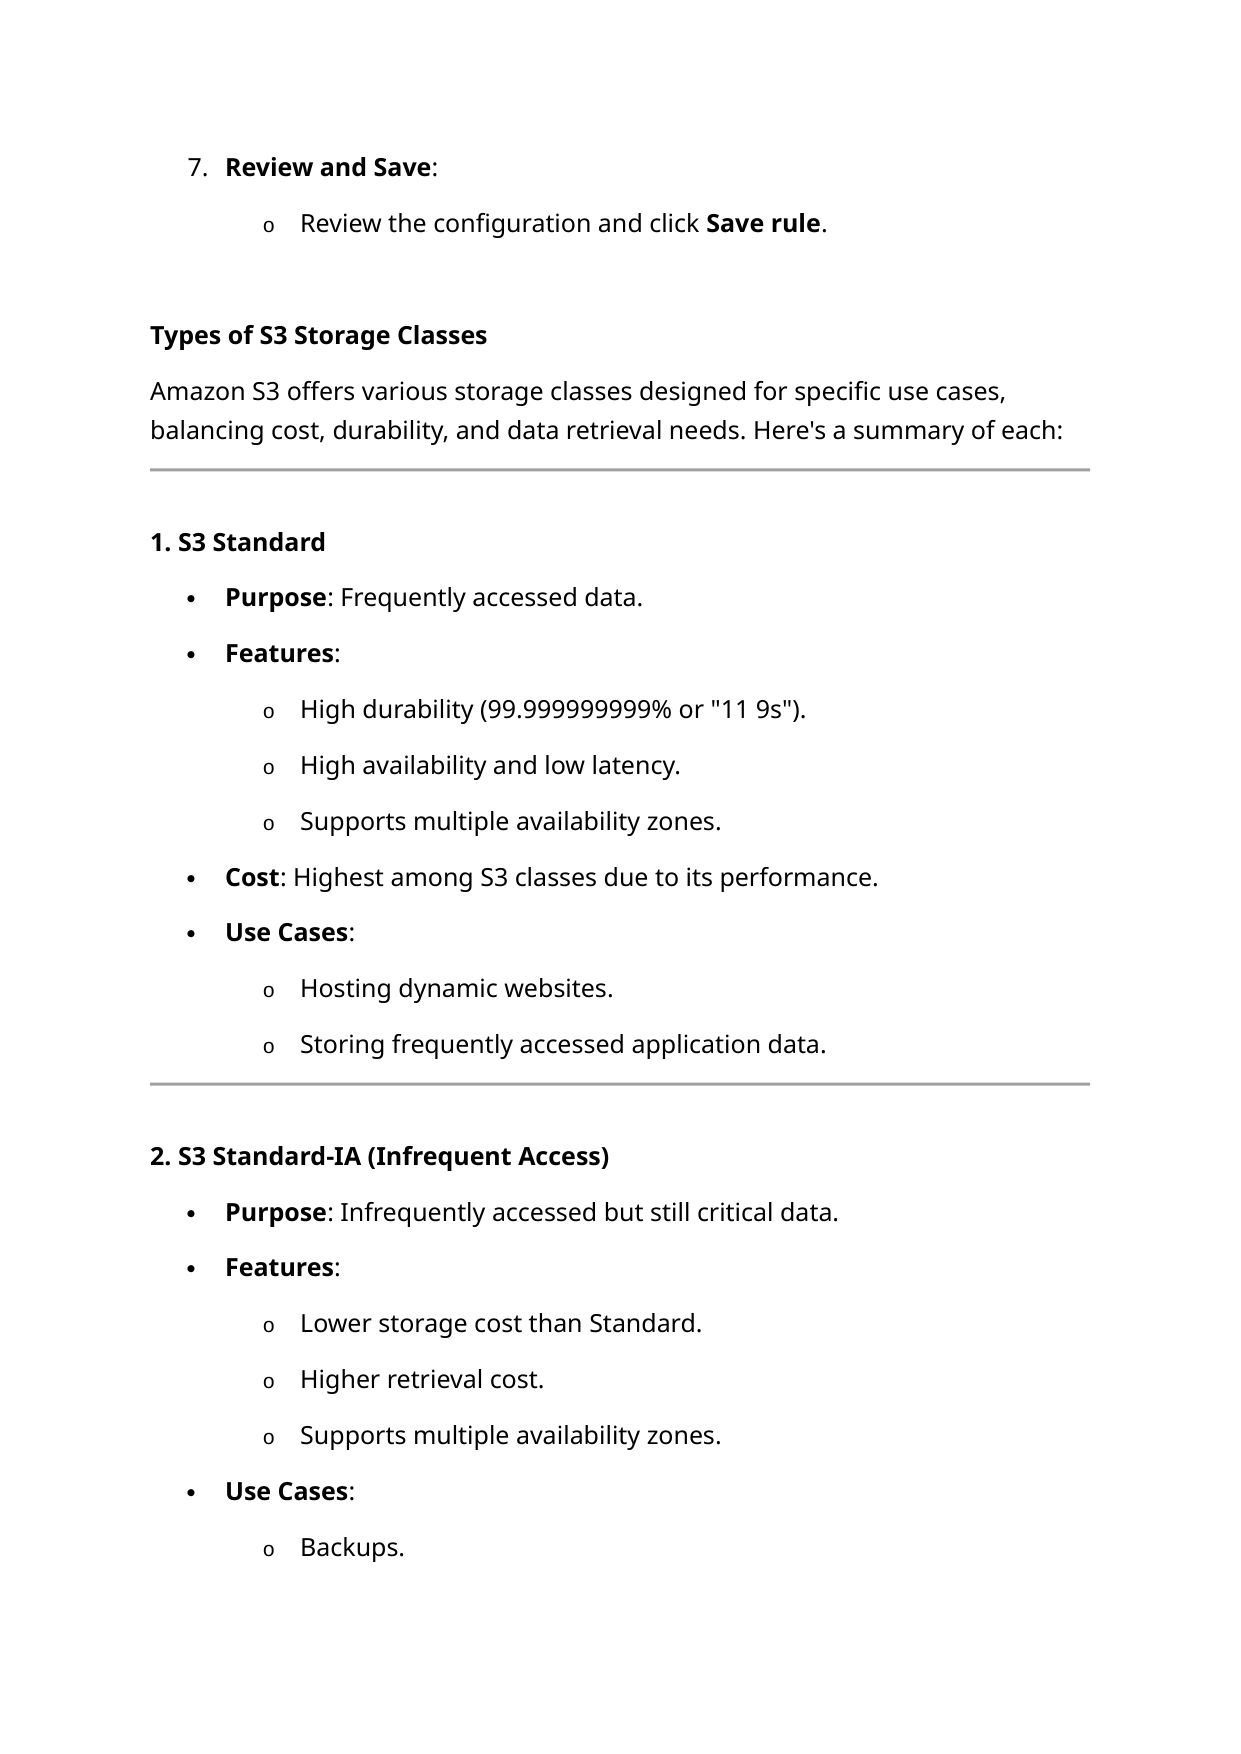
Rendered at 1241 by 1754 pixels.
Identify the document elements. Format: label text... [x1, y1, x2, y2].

text 2. S3 Standard-IA (Infrequent Access) [150, 1138, 1090, 1172]
list Features: [187, 1250, 1090, 1284]
list Supports multiple availability zones. [262, 1417, 1090, 1452]
list Use Cases: [187, 1473, 1090, 1507]
list Review and Save: [187, 150, 1090, 184]
list High durability (99.999999999% or "11 9s"). [262, 692, 1090, 726]
list Lower storage cost than Standard. [262, 1306, 1090, 1340]
list Purpose: Frequently accessed data. [187, 580, 1090, 614]
list Higher retrieval cost. [262, 1362, 1090, 1396]
list Features: [187, 636, 1090, 670]
text 1. S3 Standard [150, 524, 1090, 558]
list Storing frequently accessed application data. [262, 1027, 1090, 1061]
list Review the configuration and click Save rule. [262, 206, 1090, 240]
text Types of S3 Storage Classes [150, 317, 1090, 352]
list Hosting dynamic websites. [262, 971, 1090, 1005]
list High availability and low latency. [262, 747, 1090, 782]
list Purpose: Infrequently accessed but still critical data. [187, 1194, 1090, 1228]
list Supports multiple availability zones. [262, 803, 1090, 837]
list Cost: Highest among S3 classes due to its performance. [187, 859, 1090, 893]
list Use Cases: [187, 915, 1090, 949]
list Backups. [262, 1529, 1090, 1563]
text Amazon S3 offers various storage classes designed for specific use cases, balancing cost, durability, and data retrieval needs. Here's a summary of each: [150, 373, 1090, 447]
